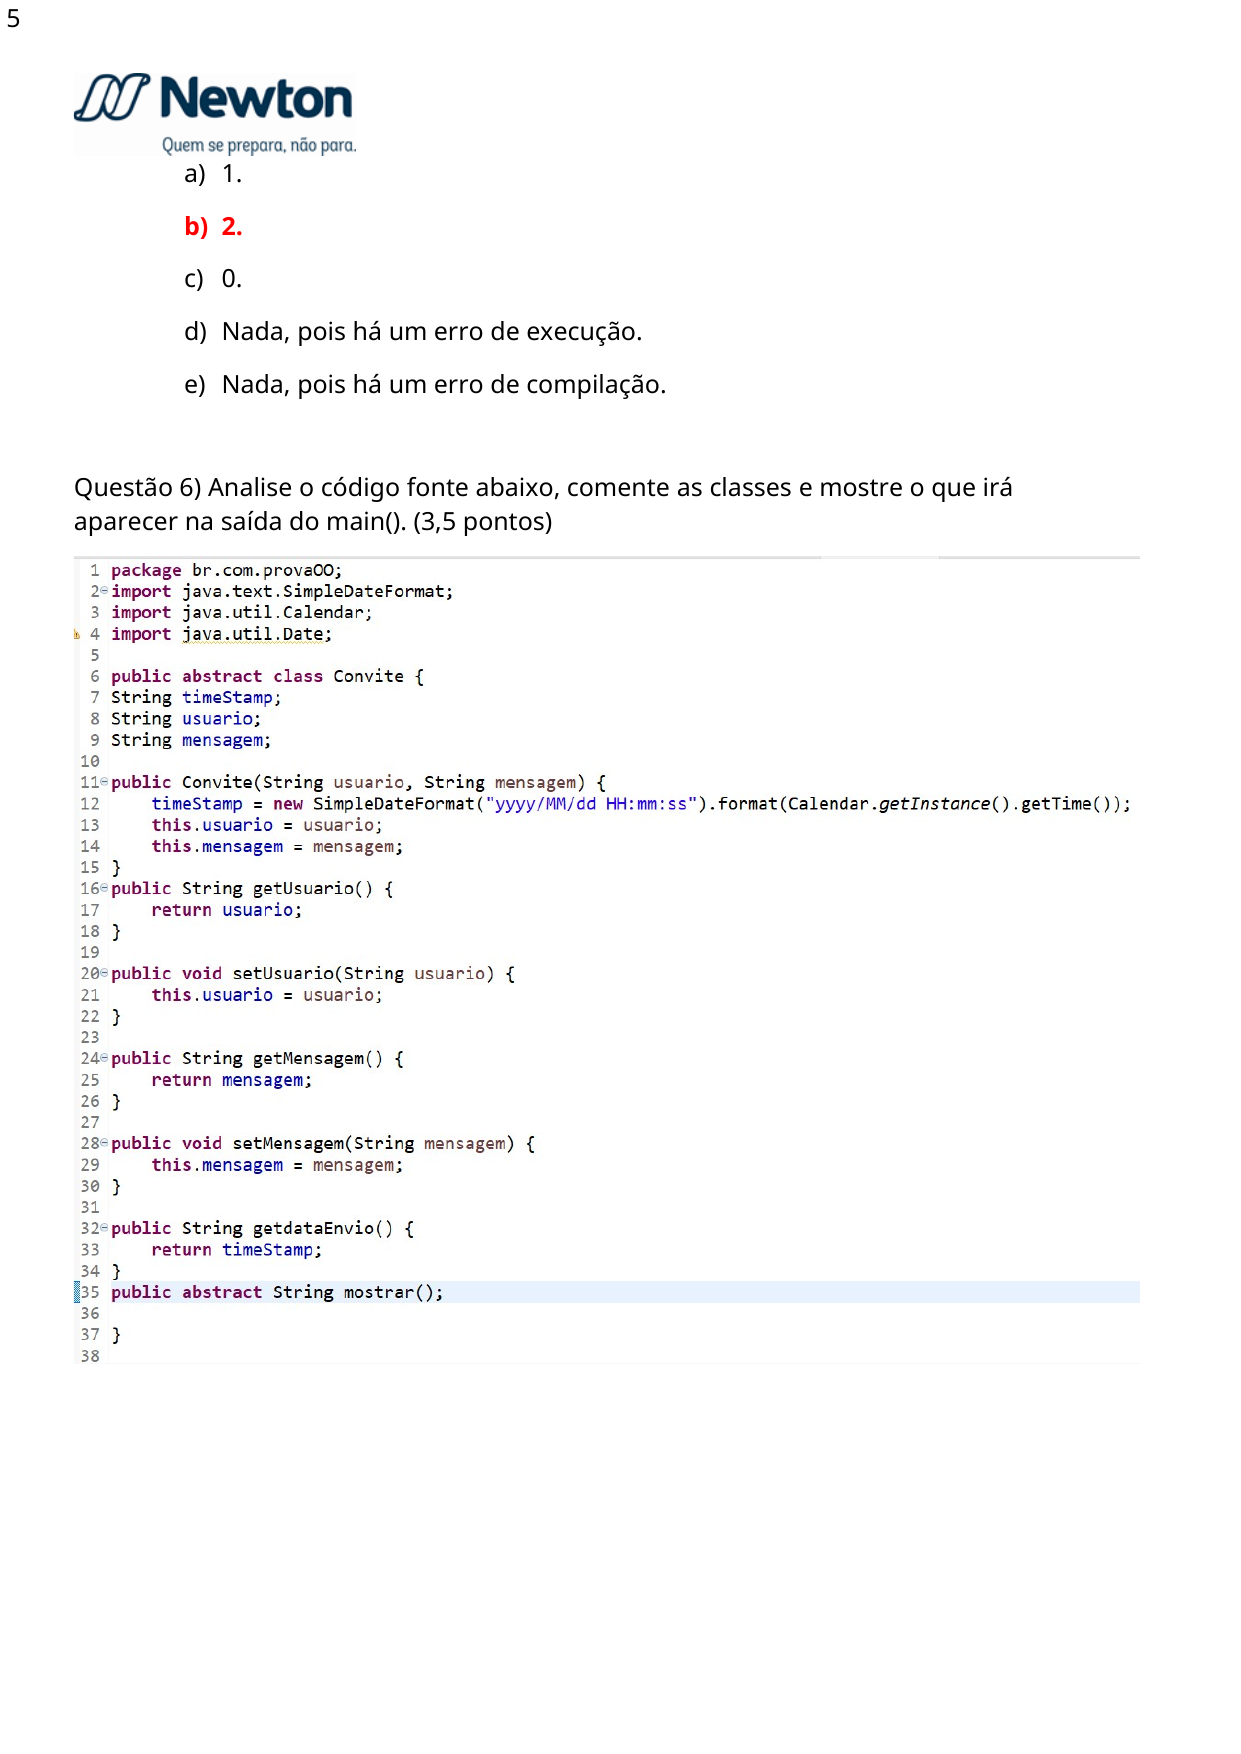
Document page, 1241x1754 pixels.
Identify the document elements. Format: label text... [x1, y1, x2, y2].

list 2. [184, 208, 1167, 242]
list 0. [184, 261, 1167, 295]
picture [73, 556, 1140, 1364]
picture [73, 73, 356, 156]
list Nada, pois há um erro de execução. [184, 314, 1167, 348]
list 1. [184, 155, 1167, 189]
text Questão 6) Analise o código fonte abaixo, comente as classes e mostre o que irá aparecer na saída do main(). (3,5 pontos) [74, 470, 1083, 538]
list Nada, pois há um erro de compilação. [184, 367, 1167, 401]
